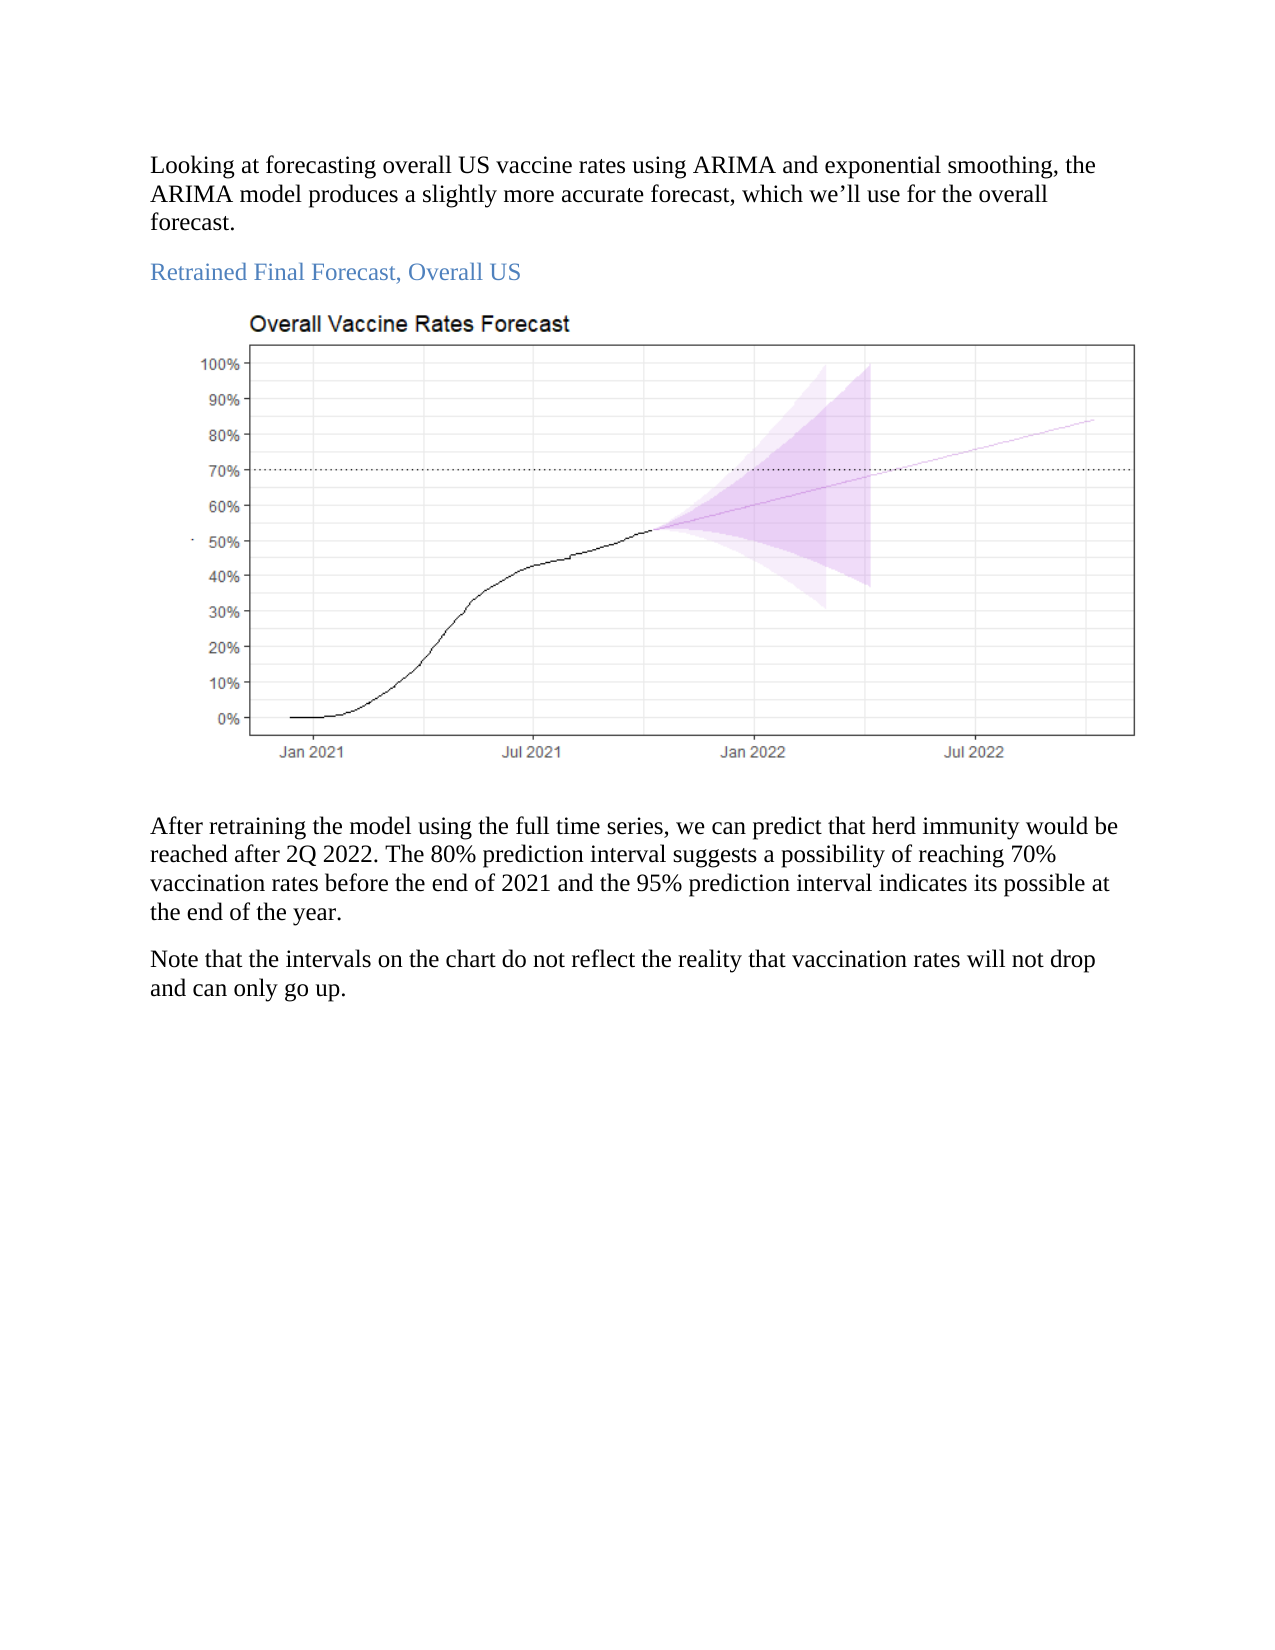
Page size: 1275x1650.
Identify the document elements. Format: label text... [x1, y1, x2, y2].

picture [168, 304, 1144, 792]
text After retraining the model using the full time series, we can predict that herd immunity would be reached after 2Q 2022. The 80% prediction interval suggests a possibility of reaching 70% vaccination rates before the end of 2021 and the 95% prediction interval indicates its possible at the end of the year. [150, 811, 1125, 926]
subtitle Retrained Final Forecast, Overall US [150, 257, 1125, 286]
text Note that the intervals on the chart do not reflect the reality that vaccination rates will not drop and can only go up. [150, 944, 1125, 1002]
text Looking at forecasting overall US vaccine rates using ARIMA and exponential smoothing, the ARIMA model produces a slightly more accurate forecast, which we’ll use for the overall forecast. [150, 150, 1125, 236]
